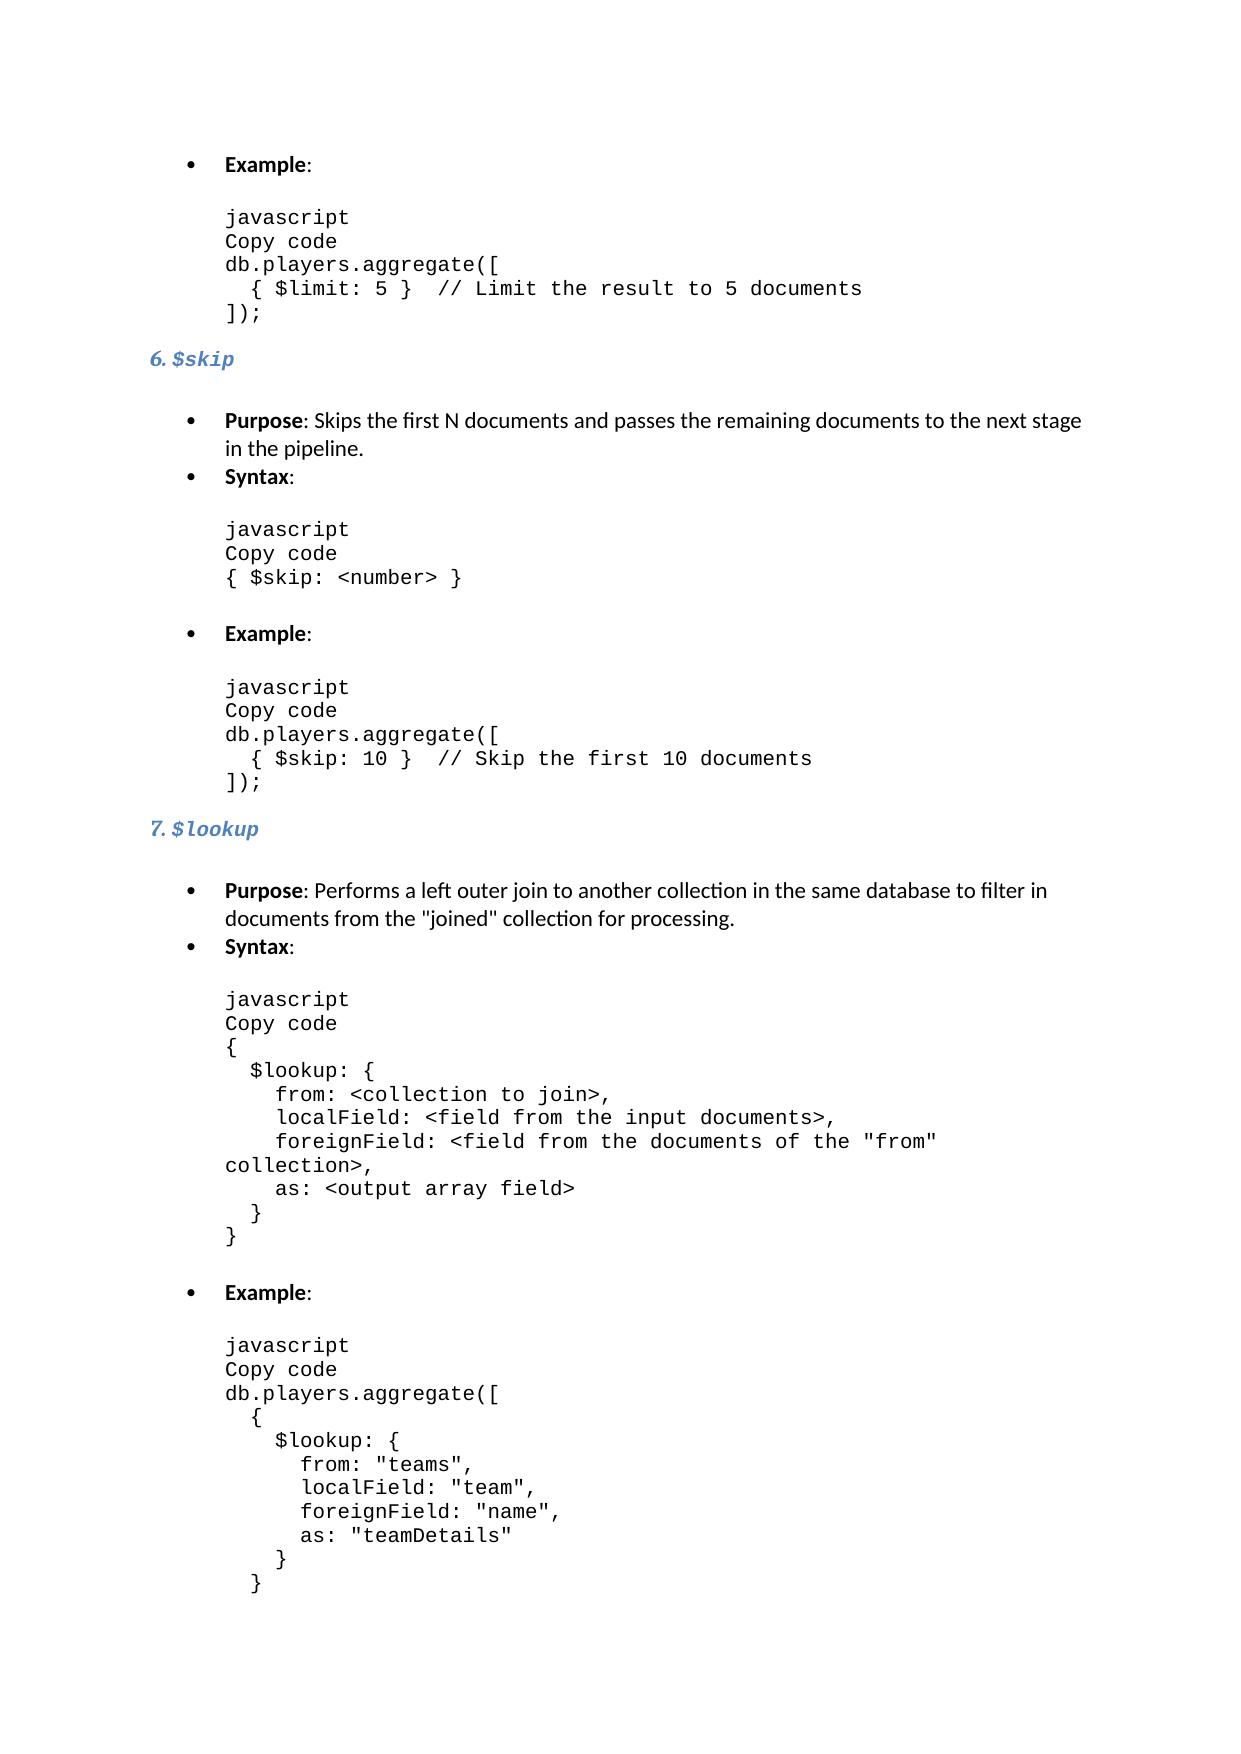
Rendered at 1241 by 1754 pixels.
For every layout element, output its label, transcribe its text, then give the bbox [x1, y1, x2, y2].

text Copy code [225, 543, 1090, 567]
text { $skip: <number> } [225, 567, 1090, 590]
text foreignField: <field from the documents of the "from" collection>, [225, 1131, 1090, 1178]
text javascript [225, 989, 1090, 1013]
text javascript [225, 1336, 1090, 1359]
text db.players.aggregate([ [225, 724, 1090, 748]
text localField: "team", [225, 1477, 1090, 1501]
text from: "teams", [225, 1454, 1090, 1477]
text } [225, 1548, 1090, 1572]
text javascript [225, 207, 1090, 231]
text as: "teamDetails" [225, 1525, 1090, 1548]
text Copy code [225, 1013, 1090, 1036]
text as: <output array field> [225, 1178, 1090, 1202]
text localField: <field from the input documents>, [225, 1107, 1090, 1131]
text { [225, 1406, 1090, 1430]
text javascript [225, 519, 1090, 543]
text Copy code [225, 231, 1090, 254]
subtitle 7. $lookup [150, 816, 1090, 843]
text { $limit: 5 } // Limit the result to 5 documents [225, 278, 1090, 302]
text { [225, 1036, 1090, 1060]
text javascript [225, 677, 1090, 700]
list Syntax: [187, 932, 1090, 960]
list Example: [187, 150, 1090, 178]
subtitle 6. $skip [150, 346, 1090, 373]
list Example: [187, 619, 1090, 648]
text ]); [225, 302, 1090, 325]
text } [225, 1226, 1090, 1249]
text db.players.aggregate([ [225, 1383, 1090, 1406]
text $lookup: { [225, 1430, 1090, 1454]
text } [225, 1572, 1090, 1596]
text Copy code [225, 1359, 1090, 1383]
list Example: [187, 1278, 1090, 1306]
text } [225, 1202, 1090, 1226]
list Syntax: [187, 462, 1090, 490]
list Purpose: Skips the first N documents and passes the remaining documents to the next stage in the pipeline. [187, 406, 1090, 462]
text Copy code [225, 700, 1090, 724]
text ]); [225, 771, 1090, 795]
text foreignField: "name", [225, 1501, 1090, 1525]
text { $skip: 10 } // Skip the first 10 documents [225, 748, 1090, 771]
text $lookup: { [225, 1060, 1090, 1084]
text from: <collection to join>, [225, 1084, 1090, 1107]
list Purpose: Performs a left outer join to another collection in the same database to filter in documents from the "joined" collection for processing. [187, 876, 1090, 932]
text db.players.aggregate([ [225, 254, 1090, 278]
